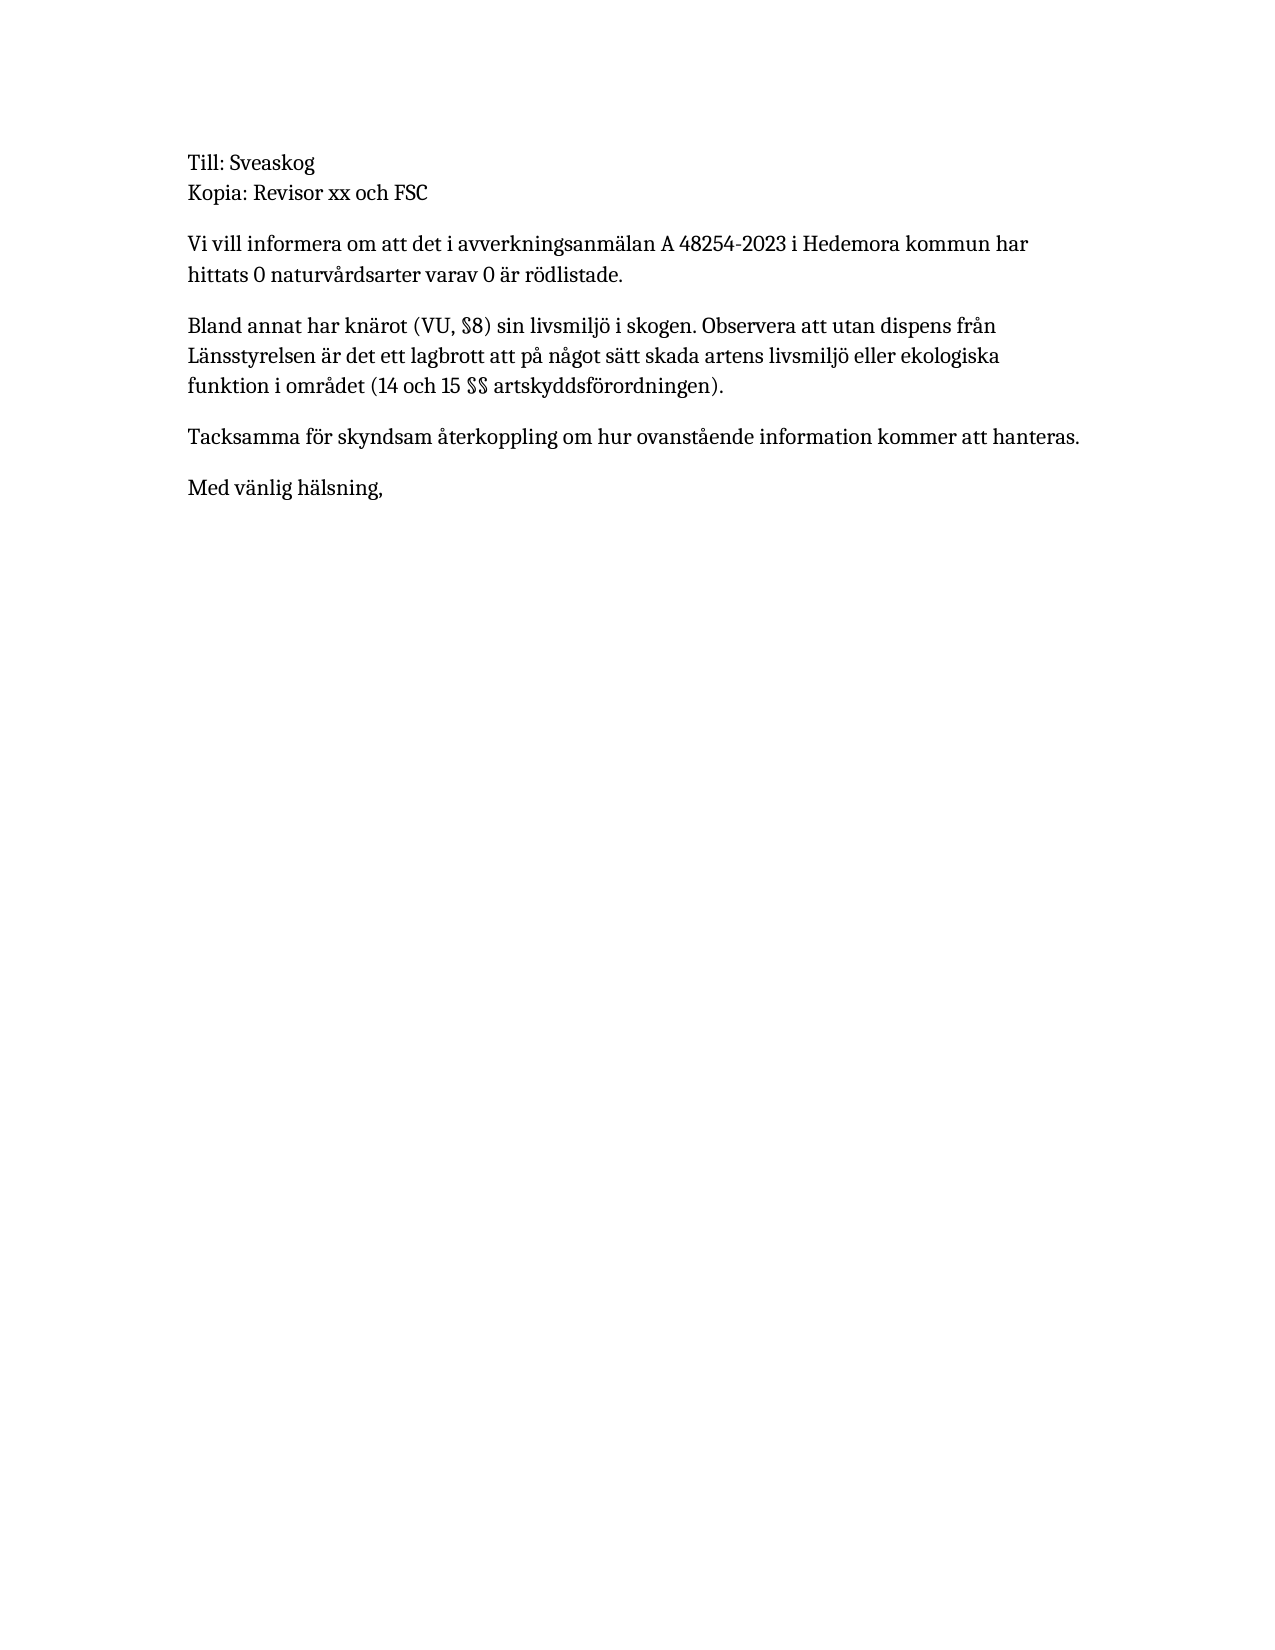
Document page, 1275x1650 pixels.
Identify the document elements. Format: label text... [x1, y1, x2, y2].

text Tacksamma för skyndsam återkoppling om hur ovanstående information kommer att hanteras. [187, 424, 1087, 450]
text Till: Sveaskog Kopia: Revisor xx och FSC [187, 150, 1087, 207]
text Vi vill informera om att det i avverkningsanmälan A 48254-2023 i Hedemora kommun har hittats 0 naturvårdsarter varav 0 är rödlistade. [187, 231, 1087, 288]
text Med vänlig hälsning, [187, 475, 1087, 532]
text Bland annat har knärot (VU, §8) sin livsmiljö i skogen. Observera att utan dispens från Länsstyrelsen är det ett lagbrott att på något sätt skada artens livsmiljö eller ekologiska funktion i området (14 och 15 §§ artskyddsförordningen). [187, 312, 1087, 399]
